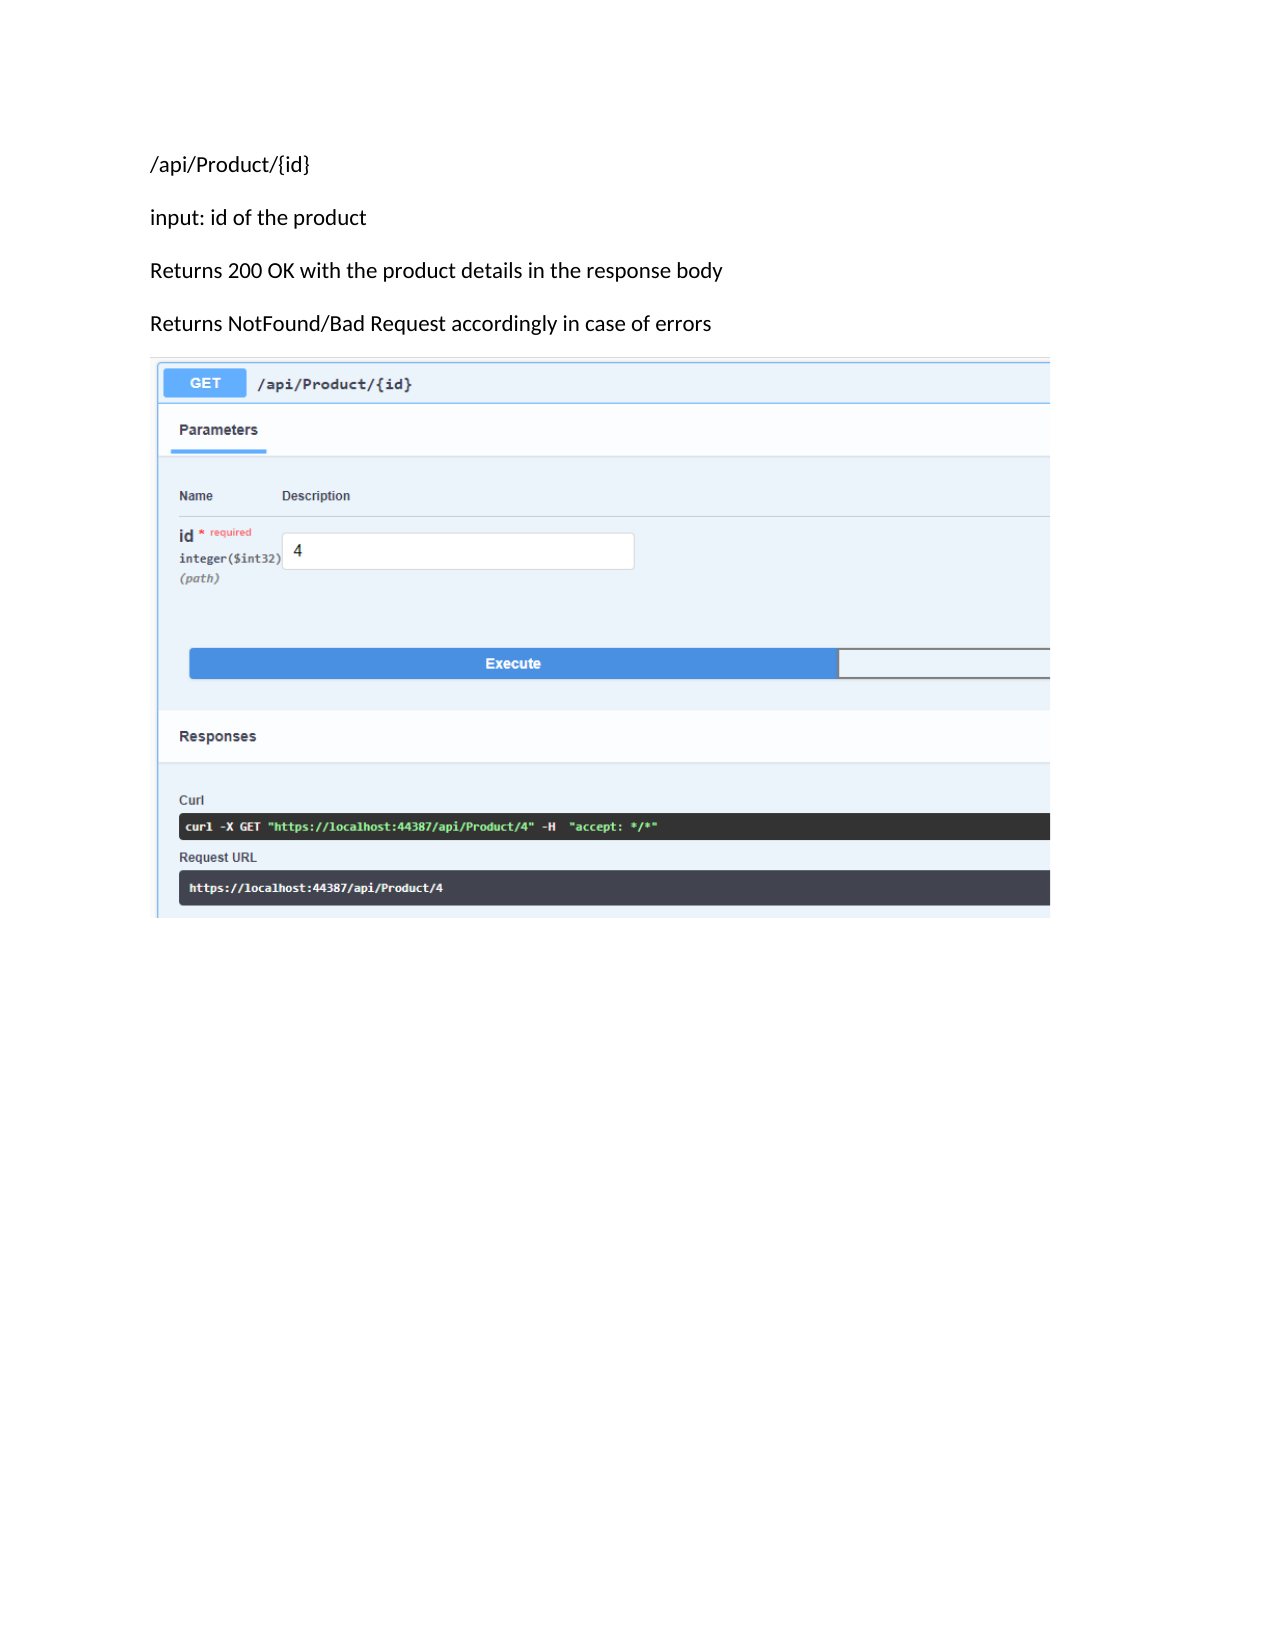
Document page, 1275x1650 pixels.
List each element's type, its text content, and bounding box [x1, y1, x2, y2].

picture [150, 357, 1050, 918]
text /api/Product/{id} [150, 150, 1125, 178]
text Returns 200 OK with the product details in the response body [150, 256, 1125, 284]
text Returns NotFound/Bad Request accordingly in case of errors [150, 309, 1125, 337]
text input: id of the product [150, 203, 1125, 231]
